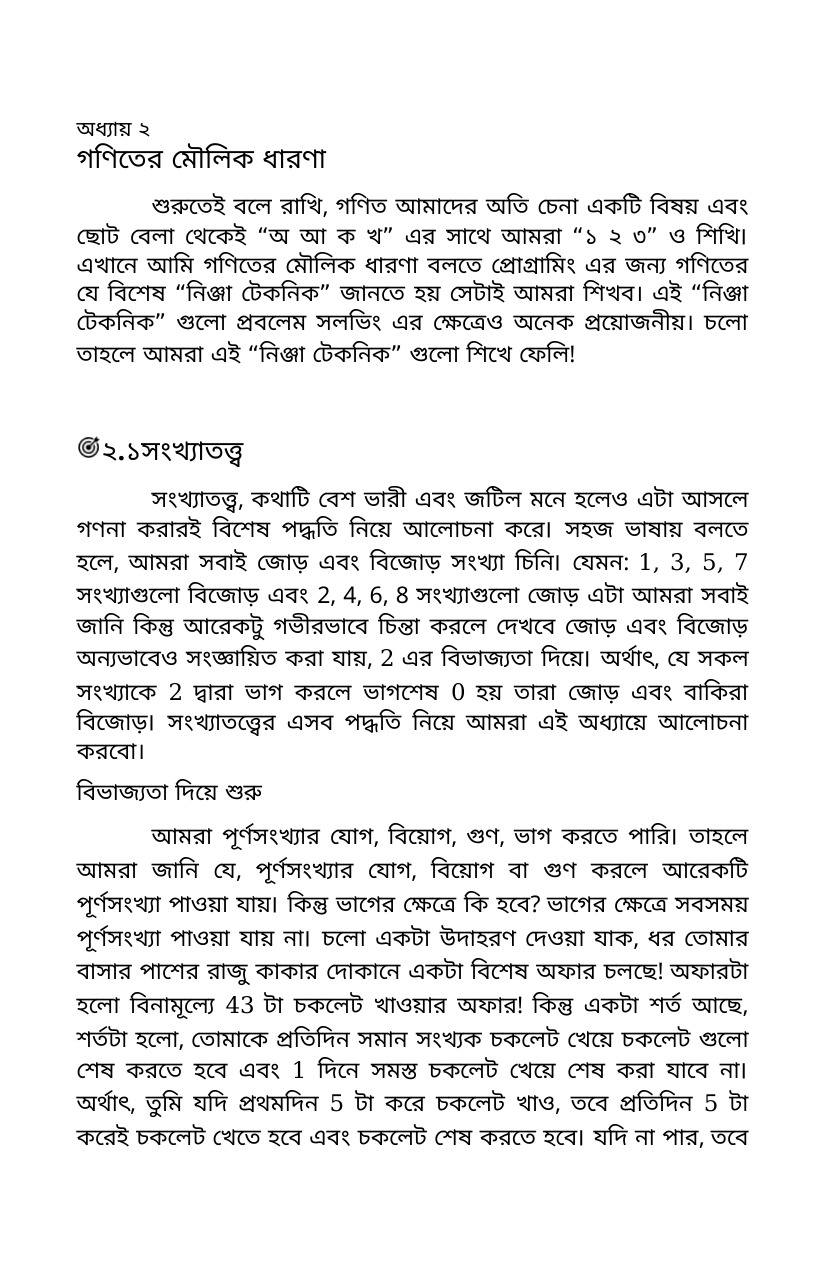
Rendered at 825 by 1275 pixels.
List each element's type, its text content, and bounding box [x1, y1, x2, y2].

text শুরুতেই বলে রাখি, গণিত আমাদের অতি চেনা একটি বিষয় এবং ছোট বেলা থেকেই “অ আ ক খ” এর সাথে আমরা “১ ২ ৩” ও শিখি। এখানে আমি গণিতের মৌলিক ধারণা বলতে প্রোগ্রামিং এর জন্য গণিতের যে বিশেষ “নিঞ্জা টেকনিক” জানতে হয় সেটাই আমরা শিখব। এই “নিঞ্জা টেকনিক” গুলো প্রবলেম সলভিং এর ক্ষেত্রেও অনেক প্রয়োজনীয়। চলো তাহলে আমরা এই “নিঞ্জা টেকনিক” গুলো শিখে ফেলি! [76, 190, 748, 370]
text বিভাজ্যতা দিয়ে শুরু [76, 779, 748, 806]
text ২.১সংখ্যাতত্ত্ব [76, 431, 748, 468]
picture [76, 435, 101, 460]
text গণিতের মৌলিক ধারণা [76, 143, 748, 175]
text অধ্যায় ২ [76, 117, 748, 141]
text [76, 820, 748, 1152]
text সংখ্যাতত্ত্ব, কথাটি বেশ ভারী এবং জটিল মনে হলেও এটা আসলে গণনা করারই বিশেষ পদ্ধতি নিয়ে আলোচনা করে। সহজ ভাষায় বলতে হলে, আমরা সবাই জোড় এবং বিজোড় সংখ্যা চিনি। যেমন: 1, 3, 5, 7 সংখ্যাগুলো বিজোড় এবং 2, 4, 6, 8 সংখ্যাগুলো জোড় এটা আমরা সবাই জানি কিন্তু আরেকটু গভীরভাবে চিন্তা করলে দেখবে জোড় এবং বিজোড় অন্যভাবেও সংজ্ঞায়িত করা যায়, 2 এর বিভাজ্যতা দিয়ে। অর্থাৎ, যে সকল সংখ্যাকে 2 দ্বারা ভাগ করলে ভাগশেষ 0 হয় তারা জোড় এবং বাকিরা বিজোড়। সংখ্যাতত্ত্বের এসব পদ্ধতি নিয়ে আমরা এই অধ্যায়ে আলোচনা করবো। [76, 483, 748, 764]
